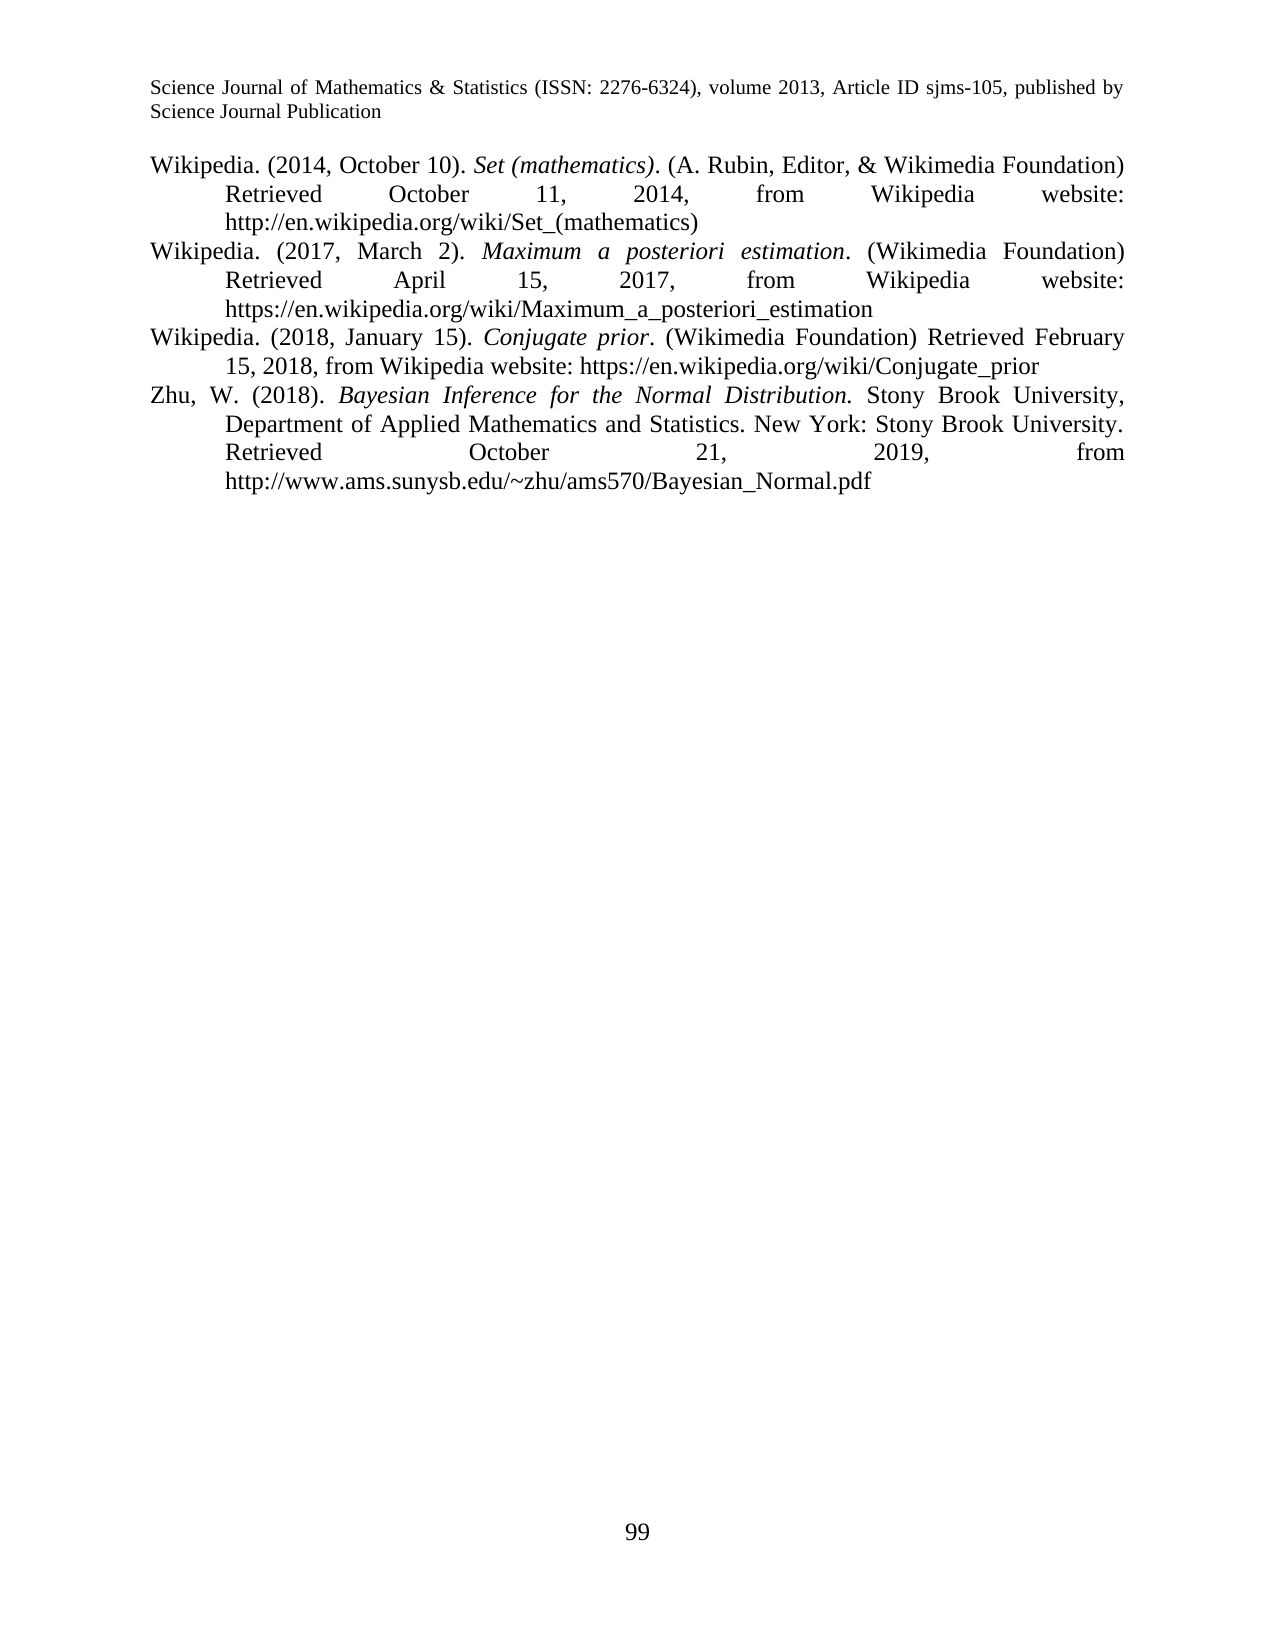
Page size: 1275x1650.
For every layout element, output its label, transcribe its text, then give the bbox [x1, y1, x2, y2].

text Wikipedia. (2014, October 10). Set (mathematics). (A. Rubin, Editor, & Wikimedia Foundation) Retrieved October 11, 2014, from Wikipedia website: http://en.wikipedia.org/wiki/Set_(mathematics) [150, 150, 1125, 236]
text Wikipedia. (2017, March 2). Maximum a posteriori estimation. (Wikimedia Foundation) Retrieved April 15, 2017, from Wikipedia website: https://en.wikipedia.org/wiki/Maximum_a_posteriori_estimation [150, 236, 1125, 322]
text Zhu, W. (2018). Bayesian Inference for the Normal Distribution. Stony Brook University, Department of Applied Mathematics and Statistics. New York: Stony Brook University. Retrieved October 21, 2019, from http://www.ams.sunysb.edu/~zhu/ams570/Bayesian_Normal.pdf [150, 380, 1125, 495]
text Wikipedia. (2018, January 15). Conjugate prior. (Wikimedia Foundation) Retrieved February 15, 2018, from Wikipedia website: https://en.wikipedia.org/wiki/Conjugate_prior [150, 322, 1125, 380]
